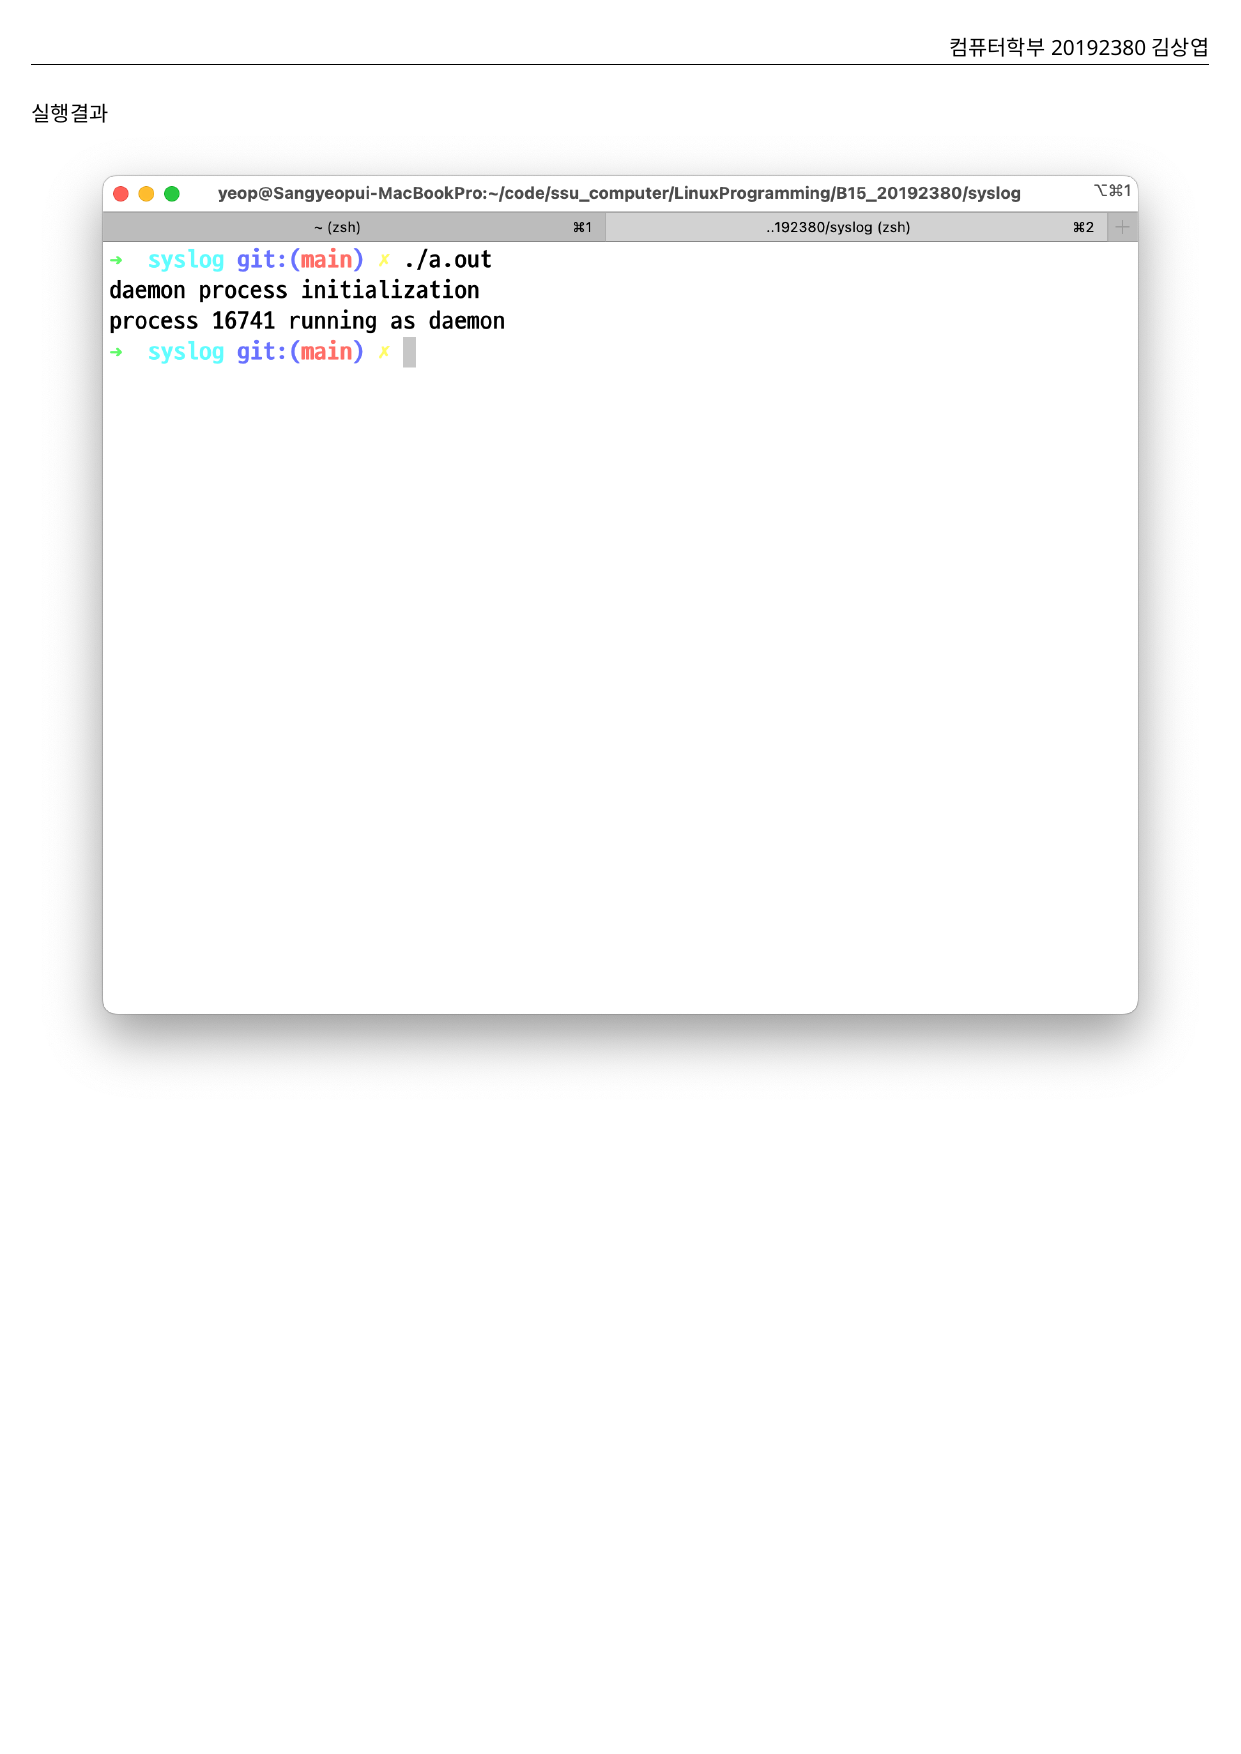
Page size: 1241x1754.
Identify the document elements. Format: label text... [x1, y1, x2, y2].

picture [31, 127, 1209, 1108]
text 실행결과 [31, 96, 1209, 127]
text 컴퓨터학부 20192380 김상엽 [31, 31, 1209, 64]
